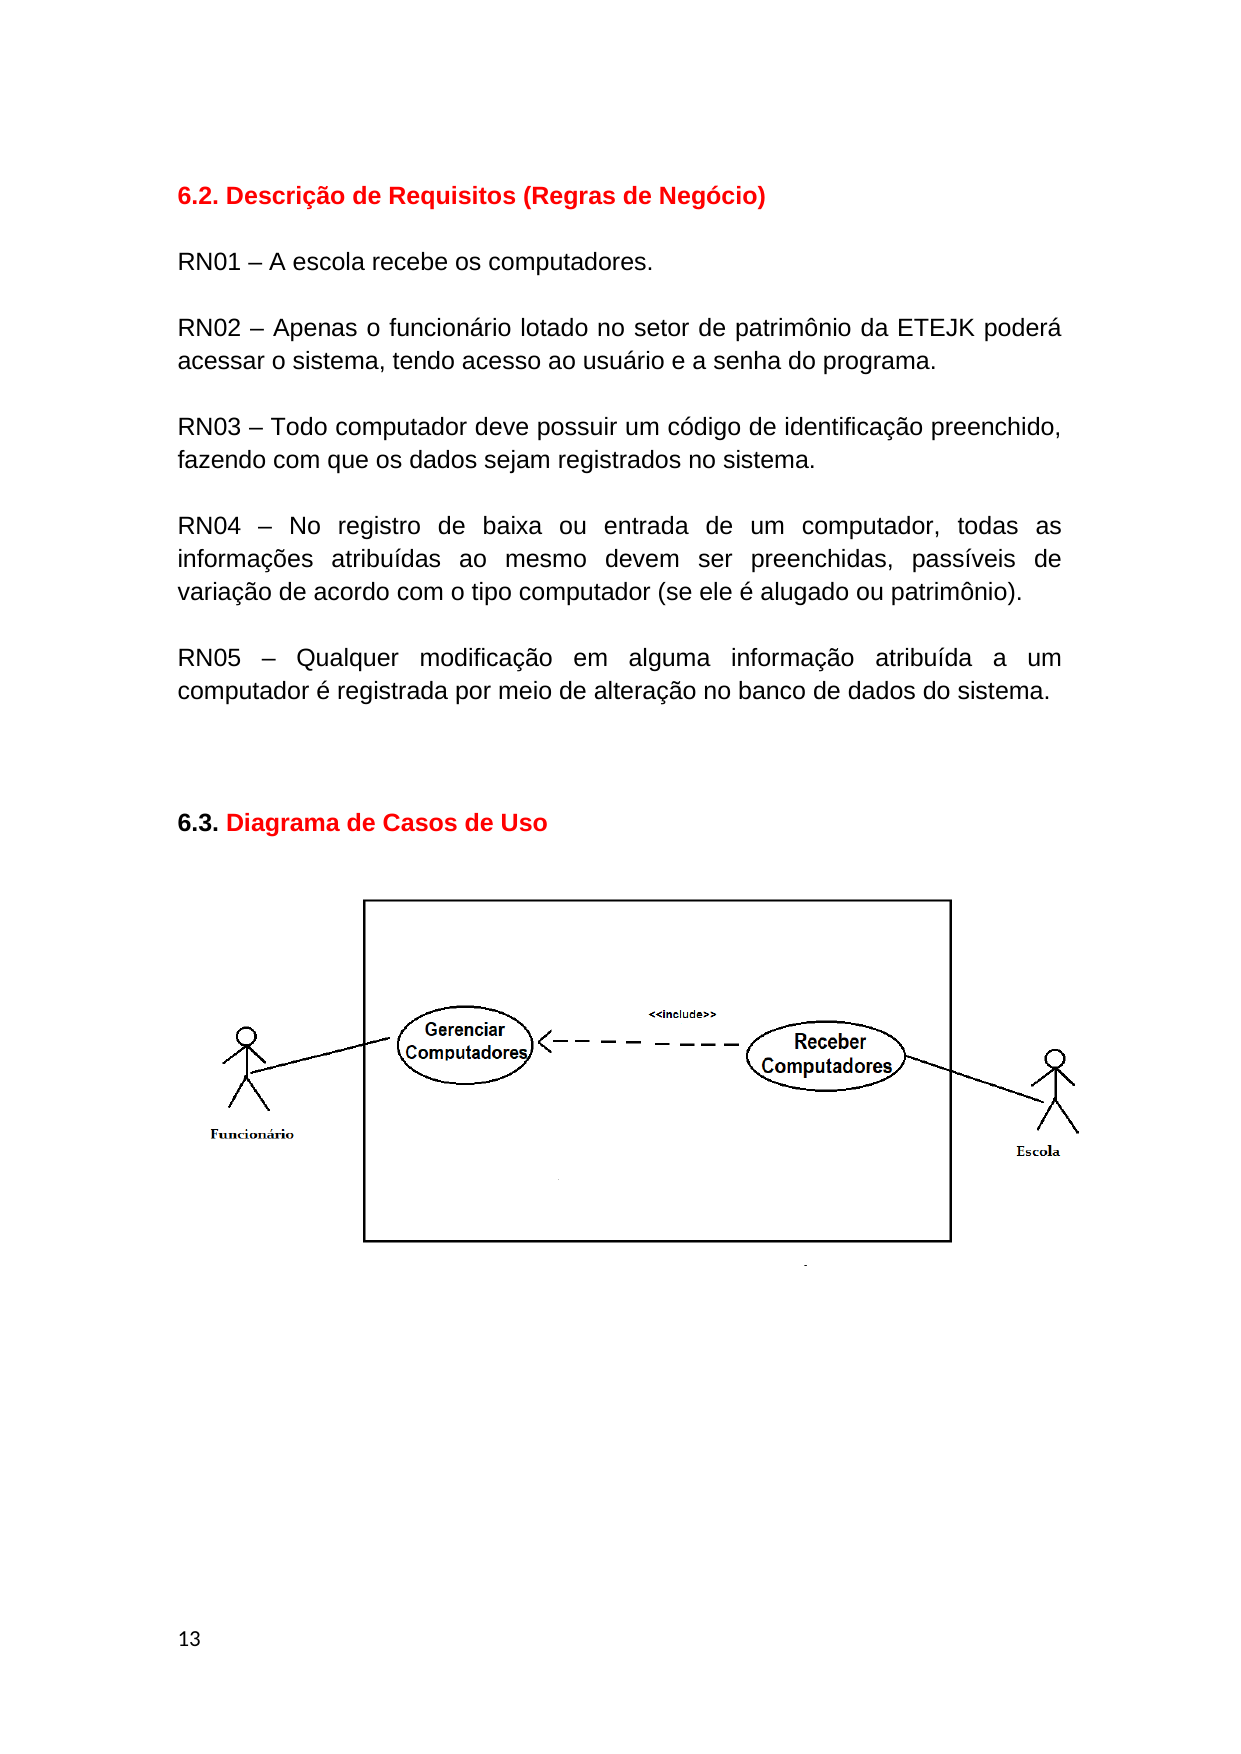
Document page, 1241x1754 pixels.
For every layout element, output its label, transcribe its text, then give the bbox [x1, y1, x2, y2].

picture [177, 874, 1107, 1266]
text 6.3. Diagrama de Casos de Uso [177, 808, 1063, 837]
text RN01 – A escola recebe os computadores. [177, 247, 1063, 275]
text RN04 – No registro de baixa ou entrada de um computador, todas as informações atribuídas ao mesmo devem ser preenchidas, passíveis de variação de acordo com o tipo computador (se ele é alugado ou patrimônio). [177, 511, 1063, 606]
text RN02 – Apenas o funcionário lotado no setor de patrimônio da ETEJK poderá acessar o sistema, tendo acesso ao usuário e a senha do programa. [177, 313, 1063, 374]
text RN05 – Qualquer modificação em alguma informação atribuída a um computador é registrada por meio de alteração no banco de dados do sistema. [177, 643, 1063, 705]
text RN03 – Todo computador deve possuir um código de identificação preenchido, fazendo com que os dados sejam registrados no sistema. [177, 412, 1063, 473]
text 6.2. Descrição de Requisitos (Regras de Negócio) [177, 181, 1063, 209]
